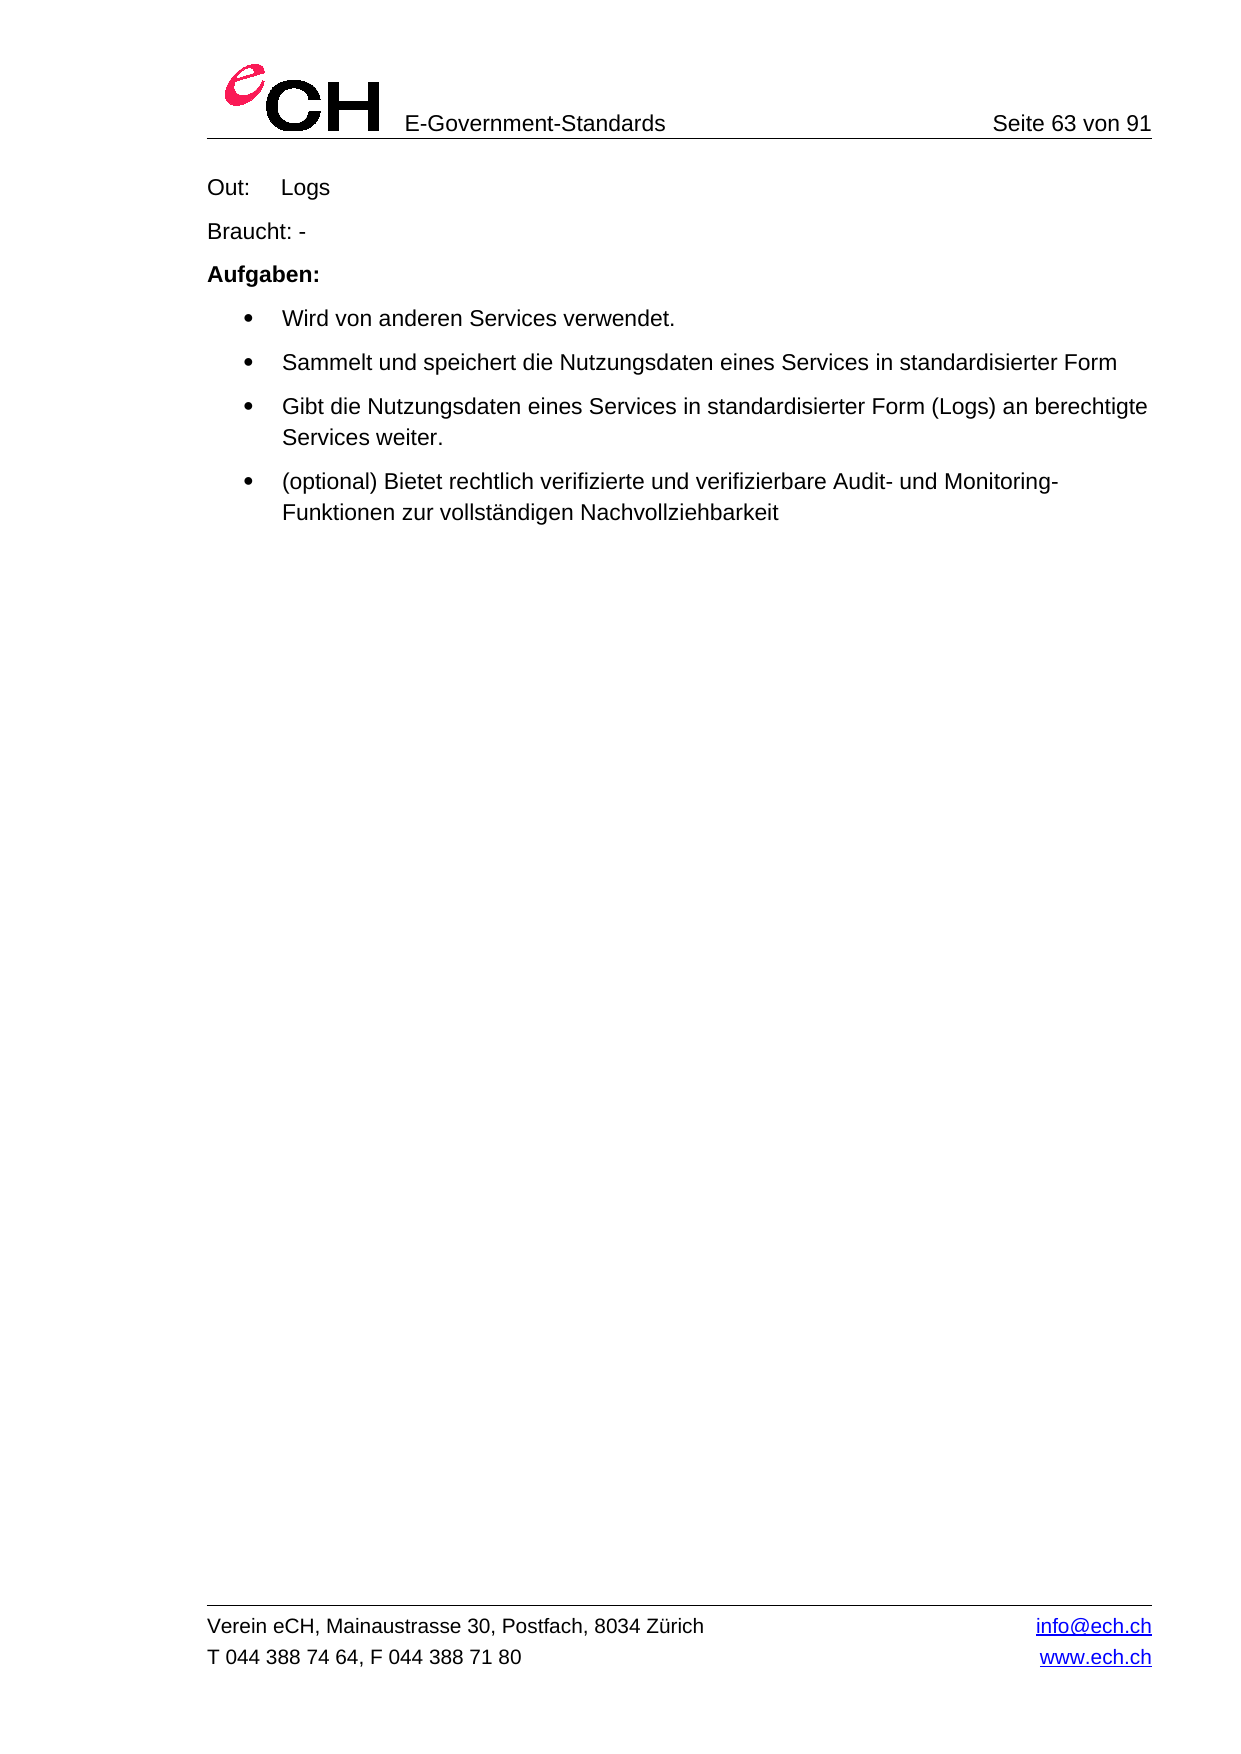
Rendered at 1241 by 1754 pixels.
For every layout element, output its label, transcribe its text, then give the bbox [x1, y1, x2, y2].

list Wird von anderen Services verwendet. [244, 302, 1152, 333]
text Aufgaben: [207, 258, 1152, 289]
list Sammelt und speichert die Nutzungsdaten eines Services in standardisierter Form [244, 345, 1152, 377]
list Gibt die Nutzungsdaten eines Services in standardisierter Form (Logs) an berechtigte Services weiter. [244, 389, 1152, 452]
list (optional) Bietet rechtlich verifizierte und verifizierbare Audit- und Monitoring-Funktionen zur vollständigen Nachvollziehbarkeit [244, 464, 1152, 527]
text Out: Logs [207, 170, 1152, 202]
text Braucht: - [207, 214, 1152, 245]
